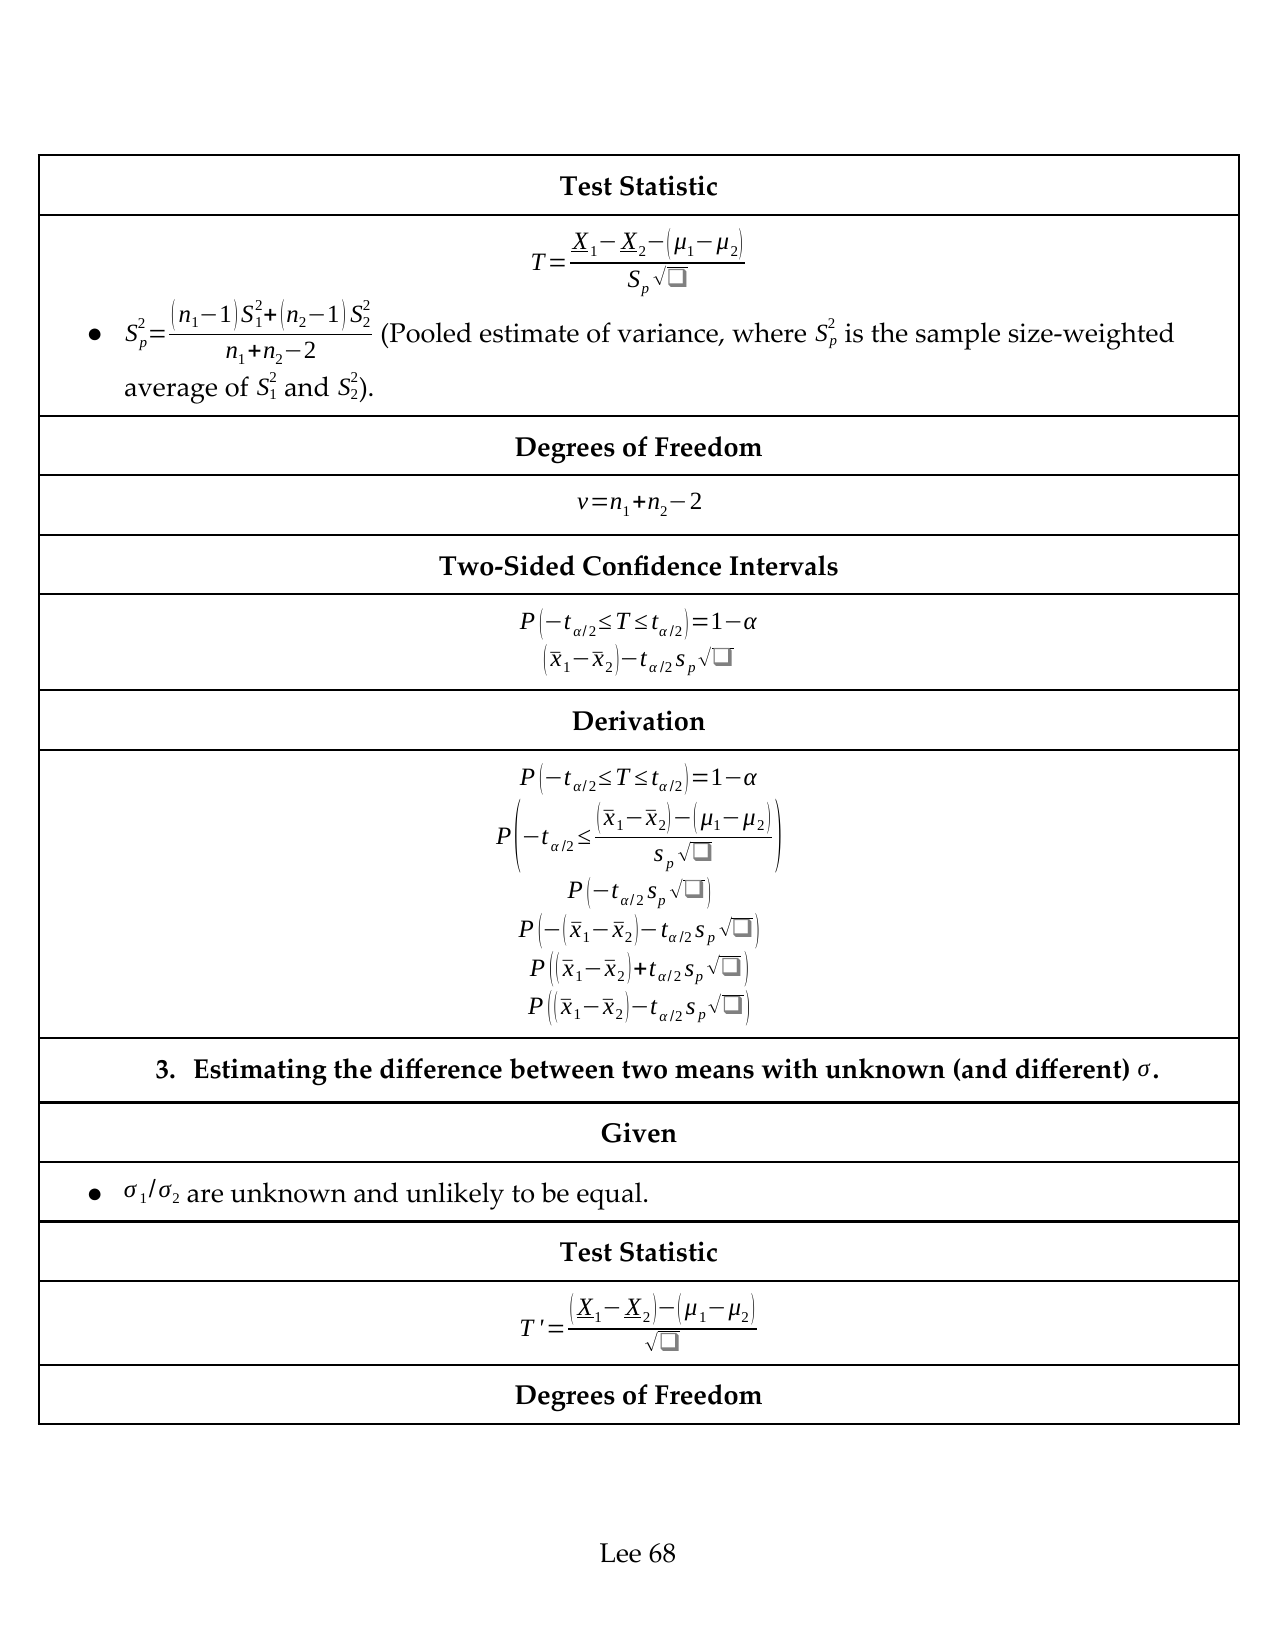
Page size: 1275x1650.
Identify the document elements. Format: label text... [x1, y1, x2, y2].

table_cell Test Statistic [40, 156, 1238, 214]
table_cell [40, 595, 1238, 689]
table_cell [40, 751, 1238, 1037]
table_cell [40, 476, 1238, 534]
table_cell (Pooled estimate of variance, where is the sample size-weighted average of and ). [40, 216, 1238, 415]
table_cell Degrees of Freedom [40, 417, 1238, 474]
table_cell are unknown and unlikely to be equal. [40, 1163, 1238, 1220]
table_cell Two-Sided Confidence Intervals [40, 536, 1238, 593]
table_cell Derivation [40, 691, 1238, 749]
table_cell [40, 1282, 1238, 1363]
table_cell Test Statistic [40, 1223, 1238, 1280]
table_cell Estimating the difference between two means with unknown (and different) . [40, 1039, 1238, 1101]
table_cell Degrees of Freedom [40, 1366, 1238, 1423]
table_cell Given [40, 1104, 1238, 1161]
